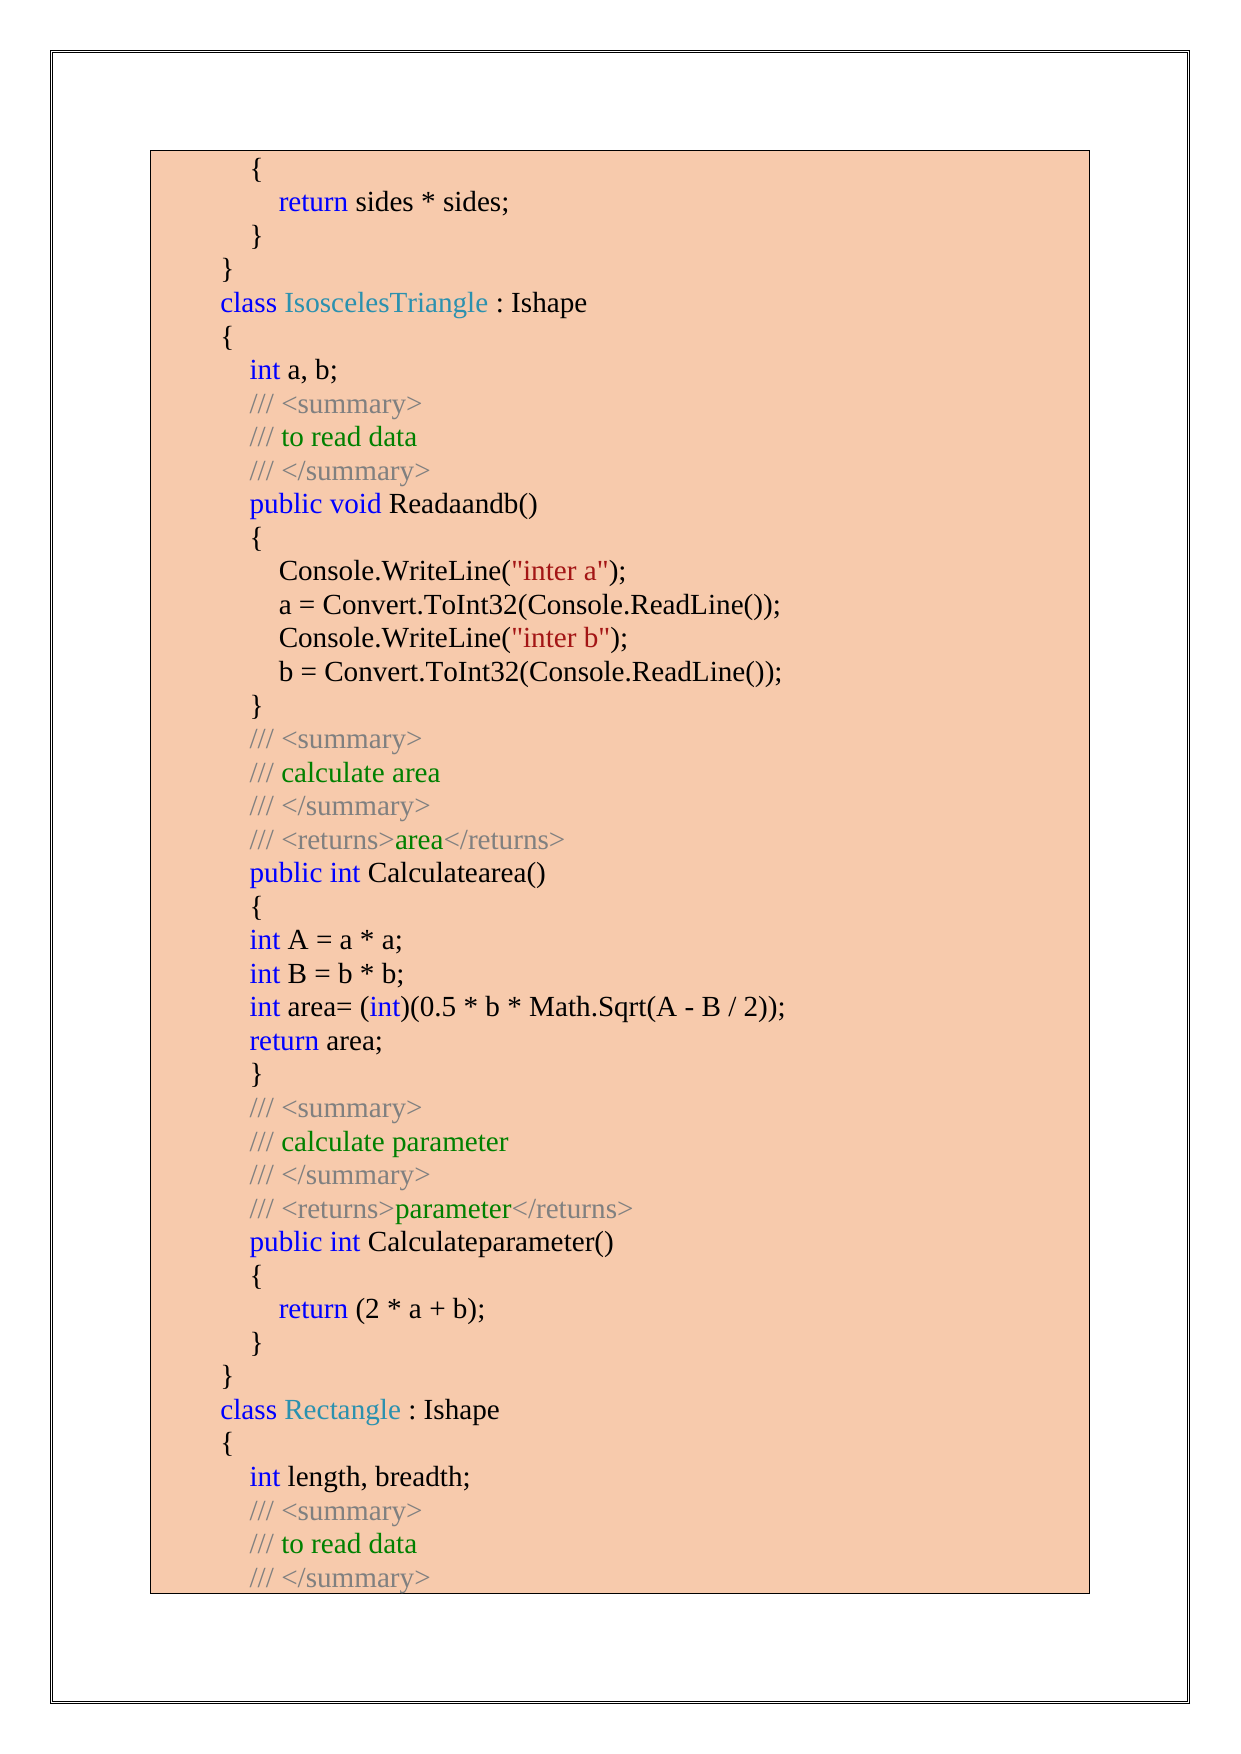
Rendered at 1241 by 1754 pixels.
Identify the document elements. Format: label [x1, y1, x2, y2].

table_cell [151, 151, 1089, 1593]
